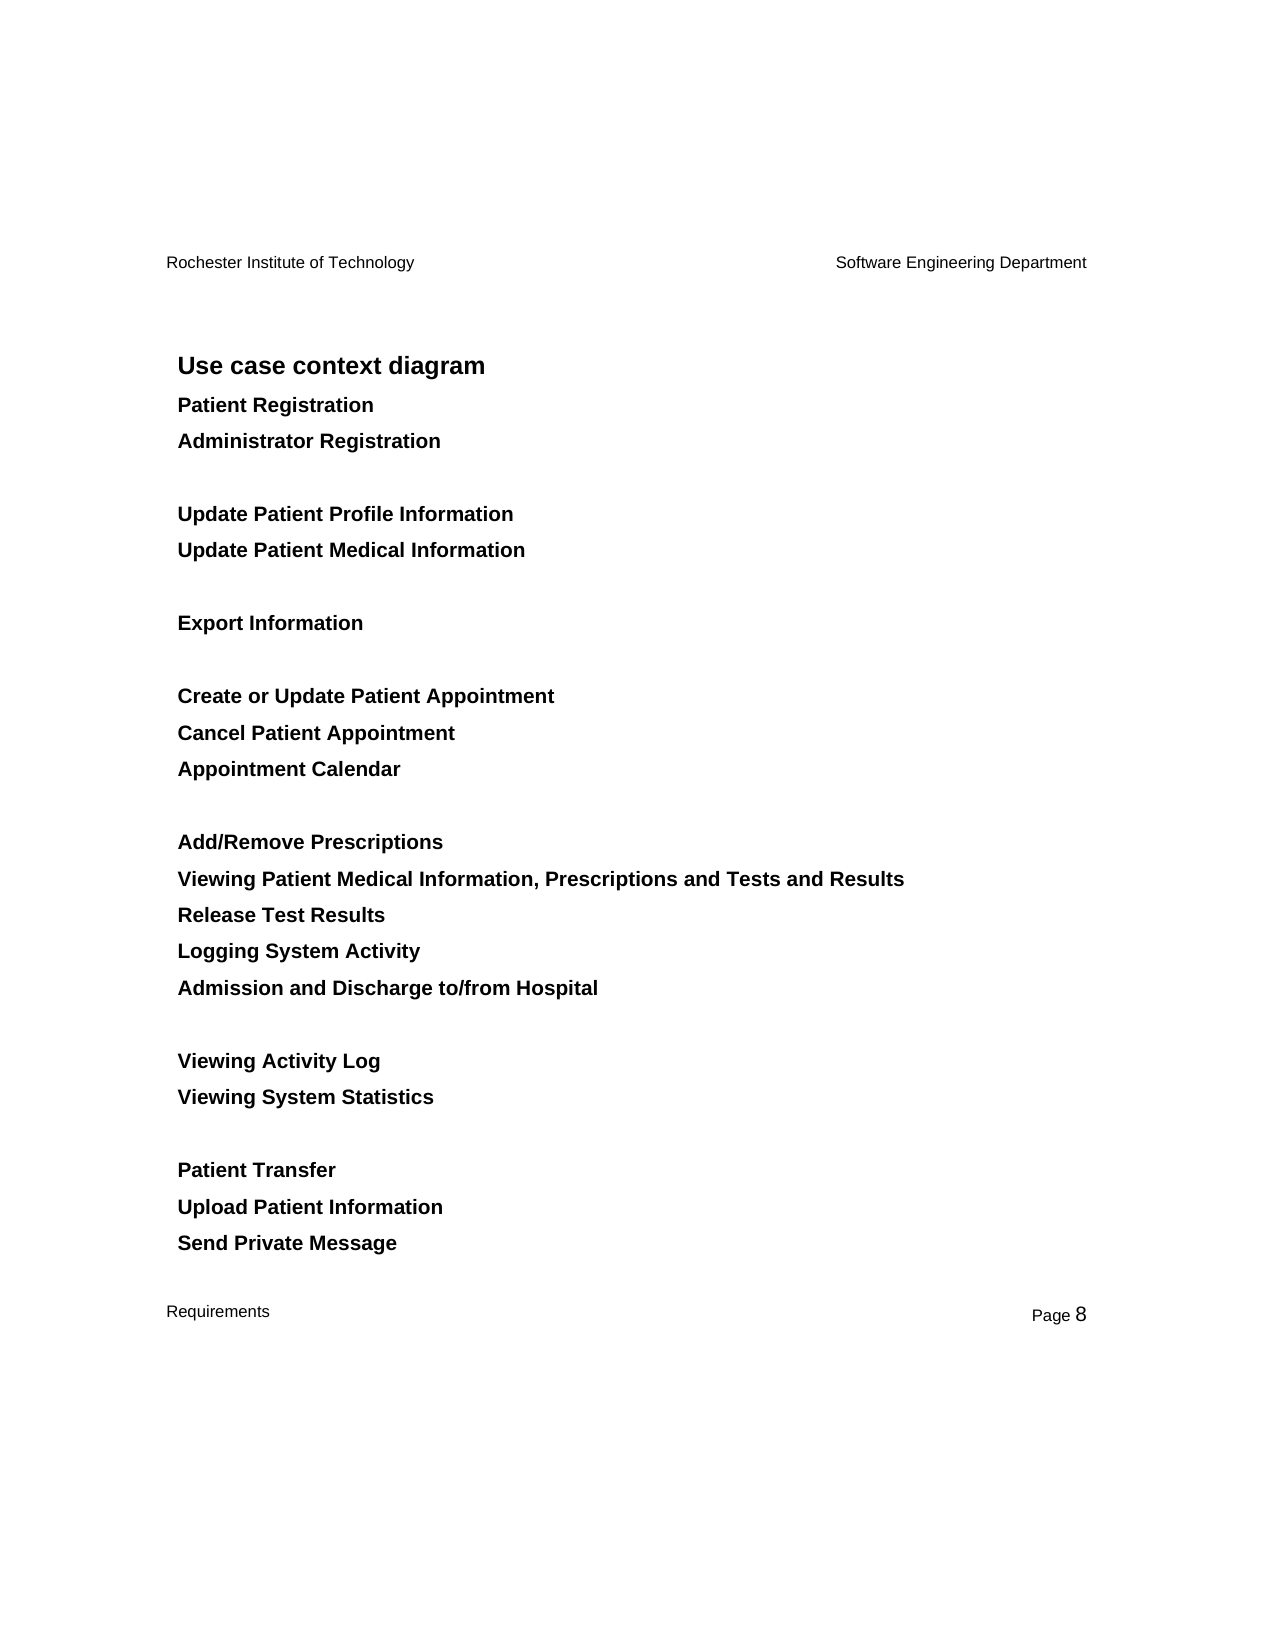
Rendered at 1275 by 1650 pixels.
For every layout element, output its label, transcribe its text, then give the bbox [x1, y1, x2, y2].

text Patient Transfer [177, 1158, 1098, 1182]
text Appointment Calendar [177, 757, 1098, 781]
text Viewing Activity Log [177, 1049, 1098, 1073]
text Release Test Results [177, 903, 1098, 927]
text Send Private Message [177, 1231, 1098, 1255]
text Upload Patient Information [177, 1194, 1098, 1218]
text Viewing Patient Medical Information, Prescriptions and Tests and Results [177, 866, 1098, 890]
text Viewing System Statistics [177, 1085, 1098, 1109]
text Patient Registration [177, 392, 1098, 416]
text Update Patient Profile Information [177, 502, 1098, 526]
text Export Information [177, 611, 1098, 635]
text Logging System Activity [177, 939, 1098, 963]
text Admission and Discharge to/from Hospital [177, 976, 1098, 1000]
text Use case context diagram [177, 351, 1098, 380]
text Update Patient Medical Information [177, 538, 1098, 562]
text Add/Remove Prescriptions [177, 830, 1098, 854]
text Cancel Patient Appointment [177, 721, 1098, 744]
text Administrator Registration [177, 429, 1098, 453]
text Create or Update Patient Appointment [177, 684, 1098, 708]
